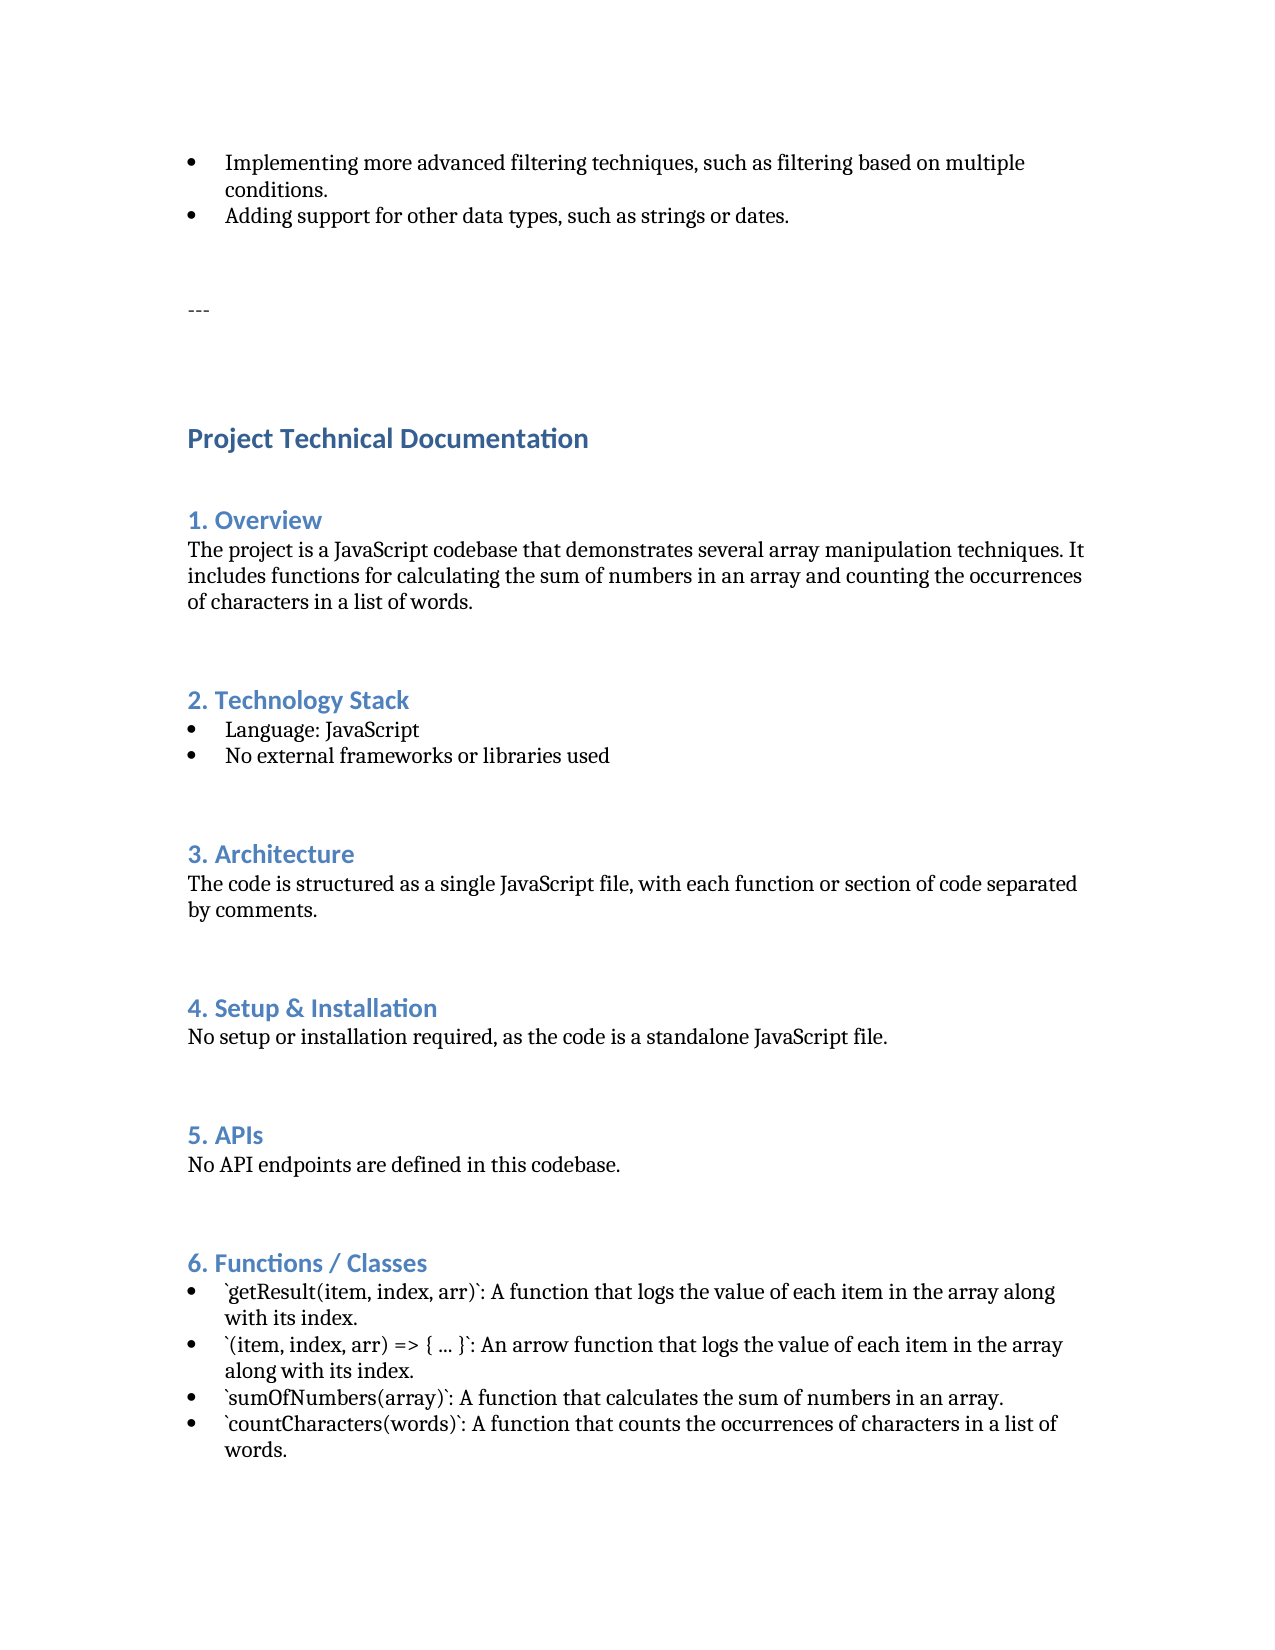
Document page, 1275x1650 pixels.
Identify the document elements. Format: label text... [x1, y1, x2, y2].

text Implementing more advanced filtering techniques, such as filtering based on multiple conditions. [187, 150, 1087, 203]
text `getResult(item, index, arr)`: A function that logs the value of each item in the array along with its index. [187, 1279, 1087, 1332]
text Adding support for other data types, such as strings or dates. [187, 203, 1087, 229]
text --- [187, 297, 1087, 323]
text `(item, index, arr) => { ... }`: An arrow function that logs the value of each item in the array along with its index. [187, 1332, 1087, 1384]
text The project is a JavaScript codebase that demonstrates several array manipulation techniques. It includes functions for calculating the sum of numbers in an array and counting the occurrences of characters in a list of words. [187, 536, 1087, 616]
text 2. Technology Stack [187, 683, 1087, 717]
text `sumOfNumbers(array)`: A function that calculates the sum of numbers in an array. [187, 1384, 1087, 1411]
text 6. Functions / Classes [187, 1246, 1087, 1279]
text 4. Setup & Installation [187, 991, 1087, 1024]
text No external frameworks or libraries used [187, 743, 1087, 769]
text Project Technical Documentation [187, 421, 1087, 456]
text `countCharacters(words)`: A function that counts the occurrences of characters in a list of words. [187, 1411, 1087, 1463]
text No API endpoints are defined in this codebase. [187, 1151, 1087, 1178]
text 1. Overview [187, 503, 1087, 536]
text No setup or installation required, as the code is a standalone JavaScript file. [187, 1024, 1087, 1050]
text 3. Architecture [187, 837, 1087, 870]
text 5. APIs [187, 1118, 1087, 1151]
text Language: JavaScript [187, 717, 1087, 743]
text The code is structured as a single JavaScript file, with each function or section of code separated by comments. [187, 870, 1087, 923]
